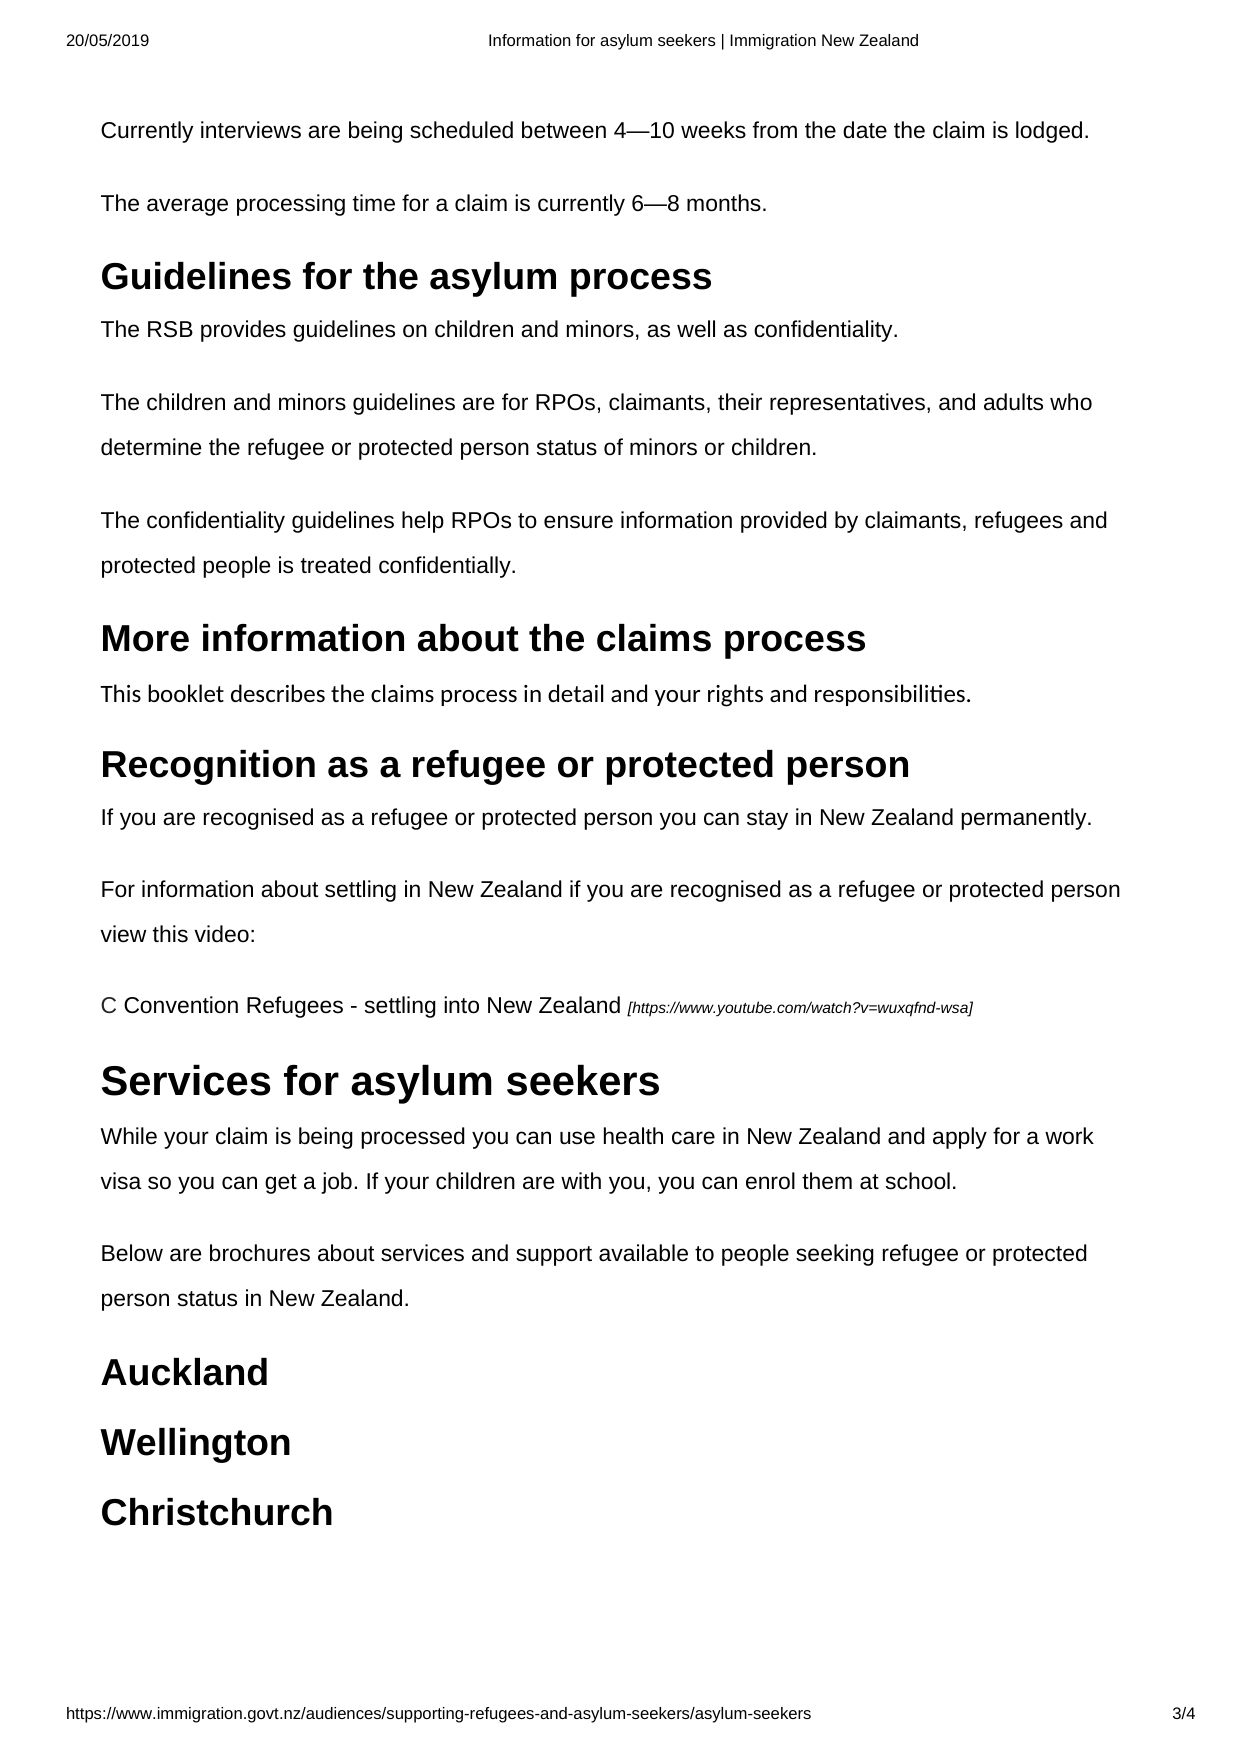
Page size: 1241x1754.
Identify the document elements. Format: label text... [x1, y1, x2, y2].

text This booklet describes the claims process in detail and your rights and responsibilities. [100, 678, 1125, 709]
text Currently interviews are being scheduled between 4—10 weeks from the date the claim is lodged. [100, 117, 1125, 143]
text The confidentiality guidelines help RPOs to ensure information provided by claimants, refugees and protected people is treated confidentially. [100, 507, 1125, 578]
text The children and minors guidelines are for RPOs, claimants, their representatives, and adults who determine the refugee or protected person status of minors or children. [100, 388, 1125, 460]
text Guidelines for the asylum process [100, 254, 1125, 297]
text While your claim is being processed you can use health care in New Zealand and apply for a work visa so you can get a job. If your children are with you, you can enrol them at school. [100, 1123, 1125, 1194]
text Below are brochures about services and support available to people seeking refugee or protected person status in New Zealand. [100, 1240, 1125, 1312]
text Recognition as a refugee or protected person [100, 742, 1125, 785]
text Auckland [100, 1350, 1125, 1393]
text C Convention Refugees - settling into New Zealand [https://www.youtube.com/watch?v=wuxqfnd-wsa] [100, 992, 1125, 1019]
text The RSB provides guidelines on children and minors, as well as confidentiality. [100, 316, 1125, 342]
text Wellington [100, 1420, 1125, 1463]
text If you are recognised as a refugee or protected person you can stay in New Zealand permanently. [100, 804, 1125, 830]
text Services for asylum seekers [100, 1057, 1125, 1104]
text Christchurch [100, 1490, 1125, 1533]
text For information about settling in New Zealand if you are recognised as a refugee or protected person view this video: [100, 876, 1125, 947]
text More information about the claims process [100, 616, 1125, 659]
text The average processing time for a claim is currently 6—8 months. [100, 190, 1125, 216]
